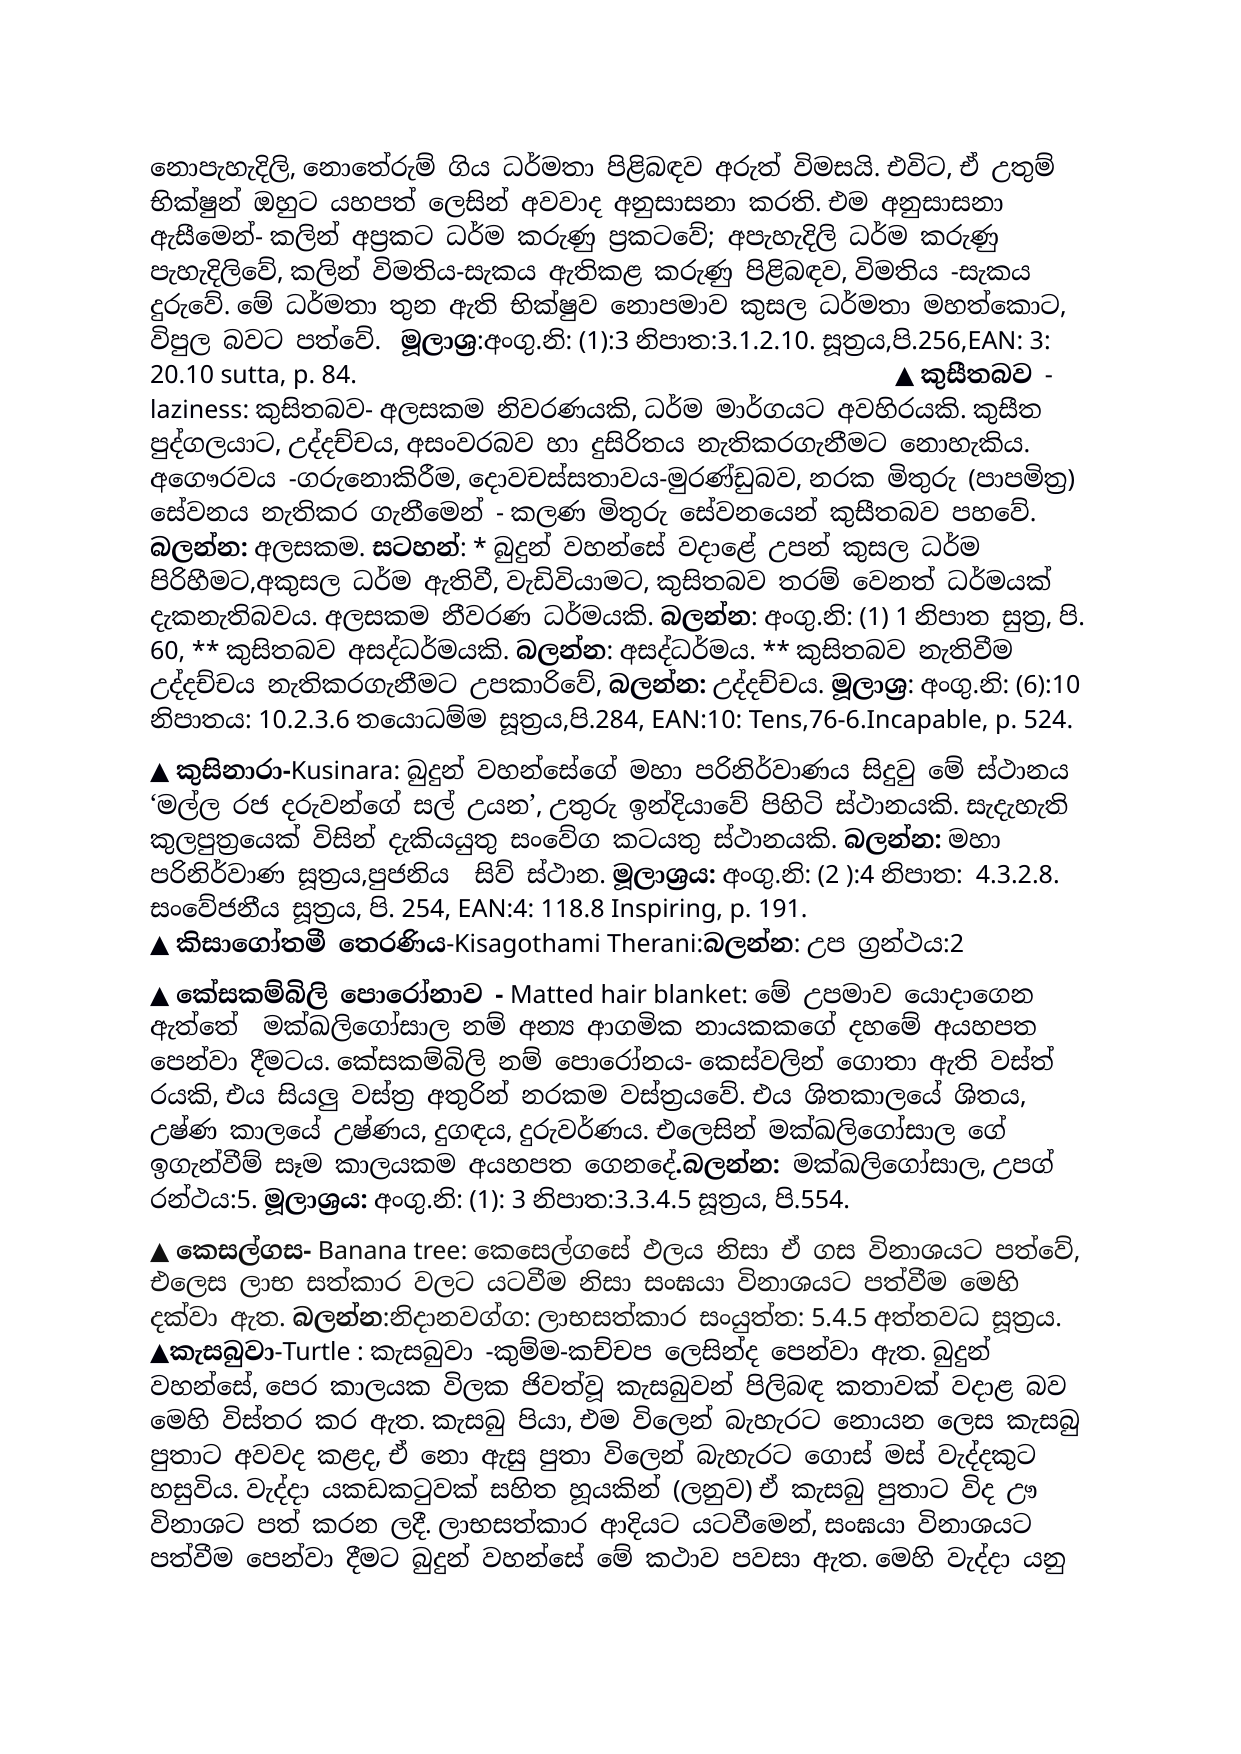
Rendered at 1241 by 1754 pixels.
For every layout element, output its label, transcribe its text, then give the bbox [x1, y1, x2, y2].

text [150, 150, 1090, 736]
text ▲ කුසිනාරා-Kusinara: බුදුන් වහන්සේගේ මහා පරිනිර්වාණය සිදුවු මේ ස්ථානය ‘මල්ල රජ දරුවන්ගේ සල් උයන’, උතුරු ඉන්දියාවේ පිහිටි ස්ථානයකි. සැදැහැති කුලපුත්‍රයෙක් විසින් දැකියයුතු සංවේග කටයතු ස්ථානයකි. බලන්න: මහා පරිනිර්වාණ සූත්‍රය,පුජනිය සිව් ස්ථාන. මූලාශ්‍රය: අංගු.නි: (2 ):4 නිපාත: 4.3.2.8. සංවේජනීය සූත්‍රය, පි. 254, EAN:4: 118.8 Inspiring, p. 191. ▲ කිසාගෝතමී තෙරණිය-Kisagothami Therani:බලන්න: උප ග්‍රන්ථය:2 [150, 753, 1090, 960]
text ▲ කේසකම්බිලි පොරෝනාව - Matted hair blanket: මේ උපමාව යොදාගෙන ඇත්තේ මක්ඛලිගෝසාල නම් අන්‍ය ආගමික නායකකගේ දහමේ අයහපත පෙන්වා දීමටය. කේසකම්බිලි නම් පොරෝනය- කෙස්වලින් ගොතා ඇති වස්ත්‍රයකි, එය සියලු වස්ත්‍ර අතුරින් නරකම වස්ත්‍රයවේ. එය ශිතකාලයේ ශිතය, උෂ්ණ කාලයේ උෂ්ණය, දුගඳය, දුරුවර්ණය. එලෙසින් මක්ඛලිගෝසාල ගේ ඉගැන්වීම් සෑම කාලයකම අයහපත ගෙනදේ.බලන්න: මක්ඛලිගෝසාල, උපග්‍රන්ථය:5. මූලාශ්‍රය: අංගු.නි: (1): 3 නිපාත:3.3.4.5 සූත්‍රය, පි.554. [150, 976, 1090, 1216]
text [150, 1232, 1090, 1575]
